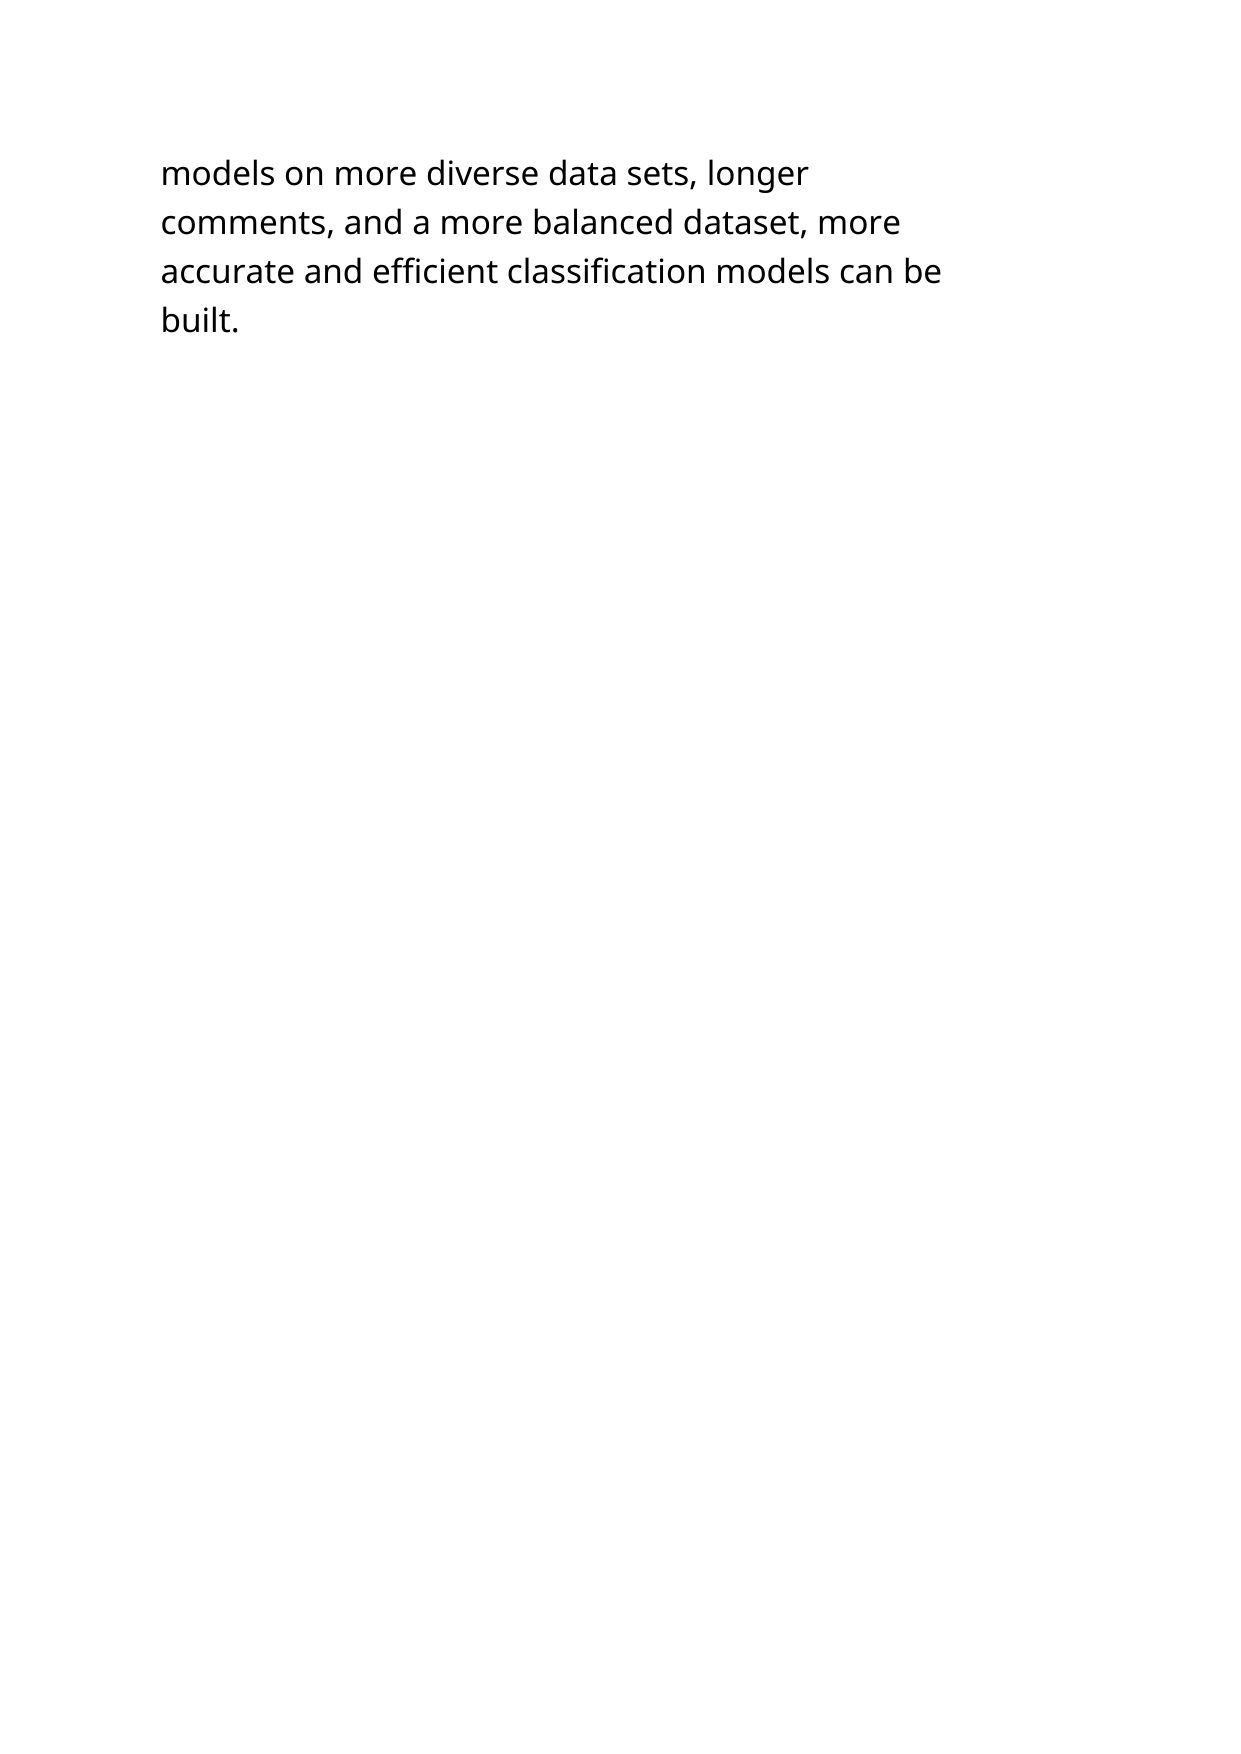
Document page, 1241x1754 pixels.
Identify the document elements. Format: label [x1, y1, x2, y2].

text [160, 150, 958, 342]
